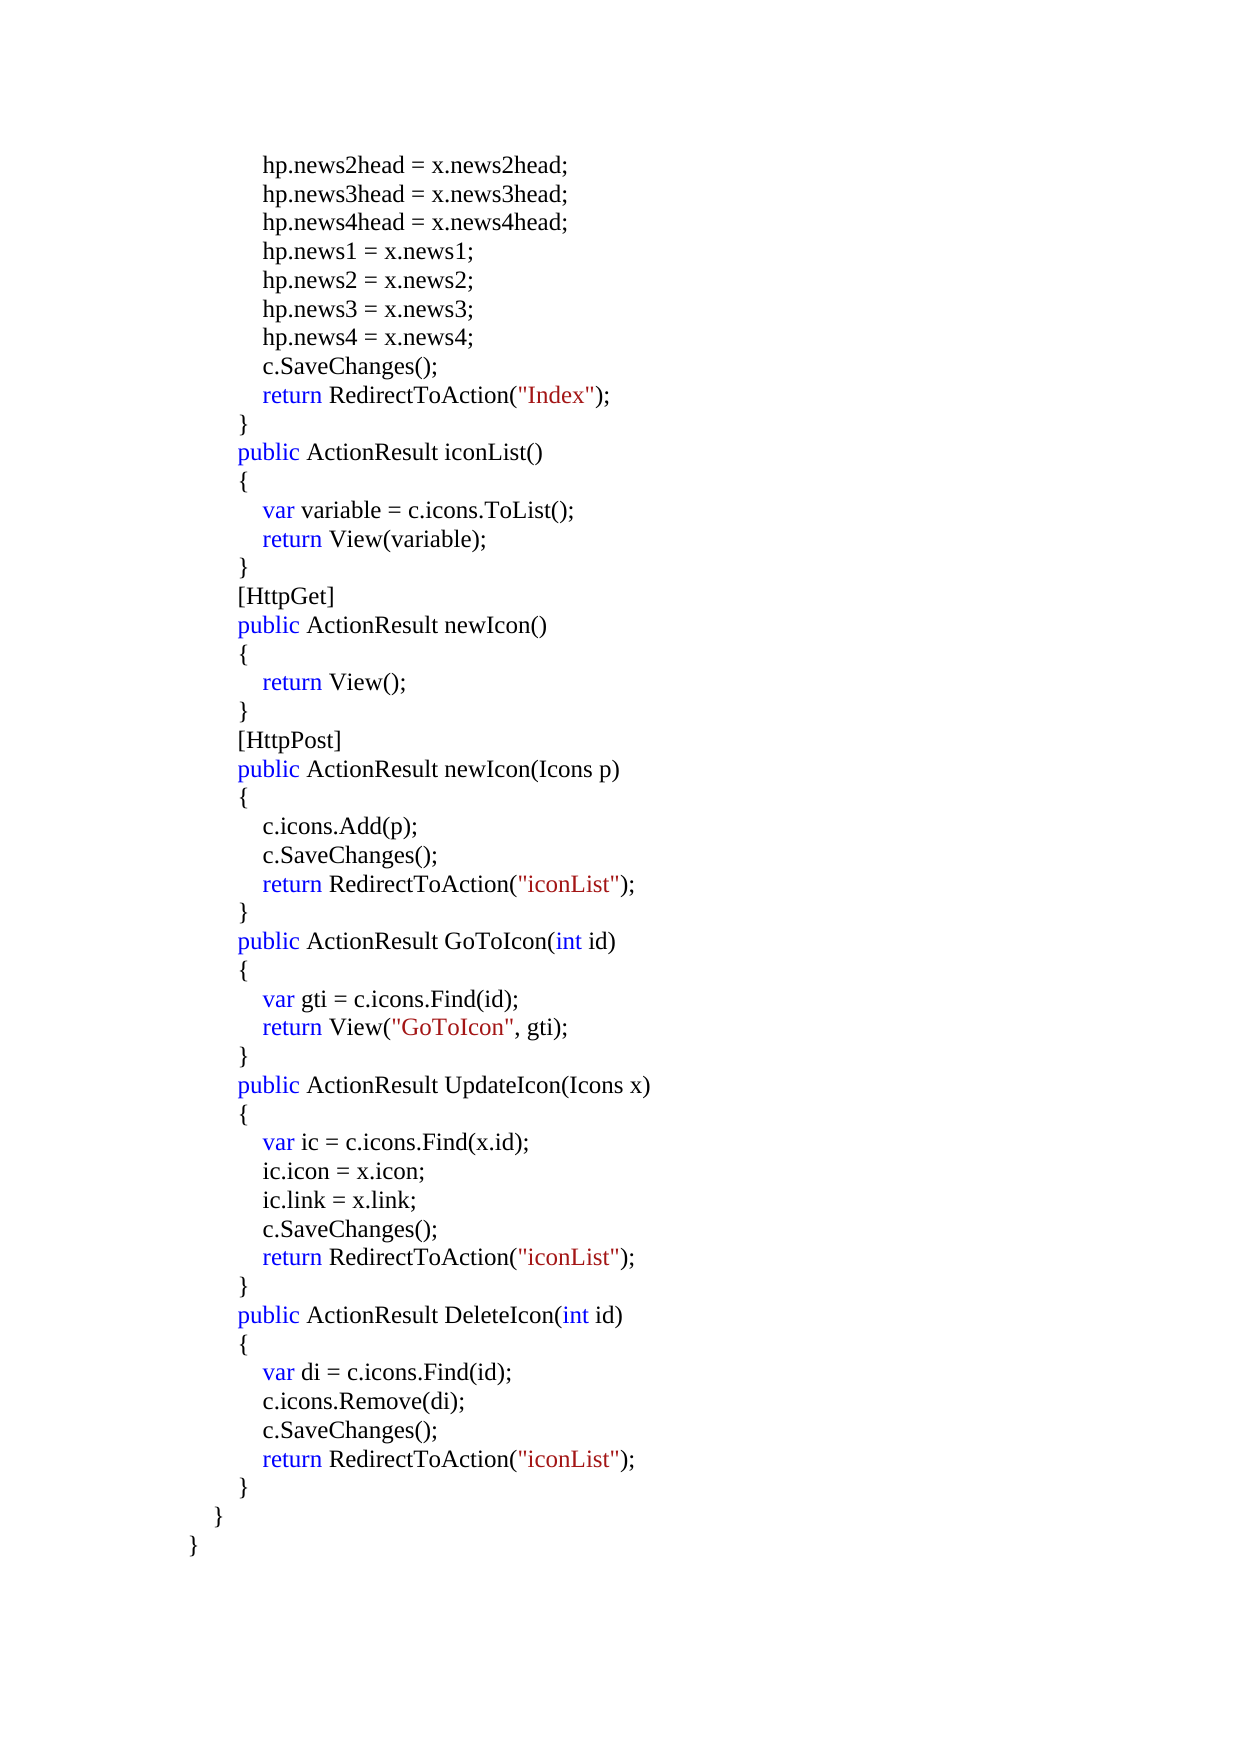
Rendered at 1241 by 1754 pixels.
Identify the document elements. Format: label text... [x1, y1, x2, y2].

text c.SaveChanges(); [187, 1415, 1053, 1444]
text return View("GoToIcon", gti); [187, 1012, 1053, 1041]
text c.SaveChanges(); [187, 351, 1053, 380]
text } [187, 1501, 1053, 1530]
text c.SaveChanges(); [187, 840, 1053, 869]
text public ActionResult newIcon() [187, 610, 1053, 639]
text { [187, 955, 1053, 984]
text ic.icon = x.icon; [187, 1156, 1053, 1185]
text } [187, 897, 1053, 926]
text public ActionResult GoToIcon(int id) [187, 926, 1053, 955]
text } [187, 552, 1053, 581]
text return RedirectToAction("iconList"); [187, 1444, 1053, 1472]
text } [187, 409, 1053, 437]
text return RedirectToAction("Index"); [187, 380, 1053, 409]
text public ActionResult DeleteIcon(int id) [187, 1300, 1053, 1329]
text return View(); [187, 667, 1053, 696]
text ic.link = x.link; [187, 1185, 1053, 1214]
text } [187, 696, 1053, 725]
text [HttpGet] [187, 581, 1053, 610]
text hp.news1 = x.news1; [187, 236, 1053, 265]
text var variable = c.icons.ToList(); [187, 495, 1053, 524]
text c.icons.Add(p); [187, 811, 1053, 840]
text public ActionResult UpdateIcon(Icons x) [187, 1070, 1053, 1099]
text hp.news3 = x.news3; [187, 294, 1053, 322]
text { [187, 466, 1053, 495]
text return View(variable); [187, 524, 1053, 552]
text hp.news2 = x.news2; [187, 265, 1053, 294]
text hp.news4 = x.news4; [187, 322, 1053, 351]
text [HttpPost] [187, 725, 1053, 754]
text { [187, 1099, 1053, 1127]
text c.icons.Remove(di); [187, 1386, 1053, 1415]
text } [187, 1530, 1053, 1559]
text } [187, 1271, 1053, 1300]
text } [187, 1472, 1053, 1501]
text { [187, 782, 1053, 811]
text return RedirectToAction("iconList"); [187, 1242, 1053, 1271]
text var di = c.icons.Find(id); [187, 1357, 1053, 1386]
text } [187, 1041, 1053, 1070]
text hp.news4head = x.news4head; [187, 207, 1053, 236]
text hp.news3head = x.news3head; [187, 179, 1053, 207]
text { [187, 639, 1053, 667]
text c.SaveChanges(); [187, 1214, 1053, 1242]
text public ActionResult iconList() [187, 437, 1053, 466]
text var gti = c.icons.Find(id); [187, 984, 1053, 1012]
text var ic = c.icons.Find(x.id); [187, 1127, 1053, 1156]
text { [187, 1329, 1053, 1357]
text public ActionResult newIcon(Icons p) [187, 754, 1053, 782]
text hp.news2head = x.news2head; [187, 150, 1053, 179]
text return RedirectToAction("iconList"); [187, 869, 1053, 897]
